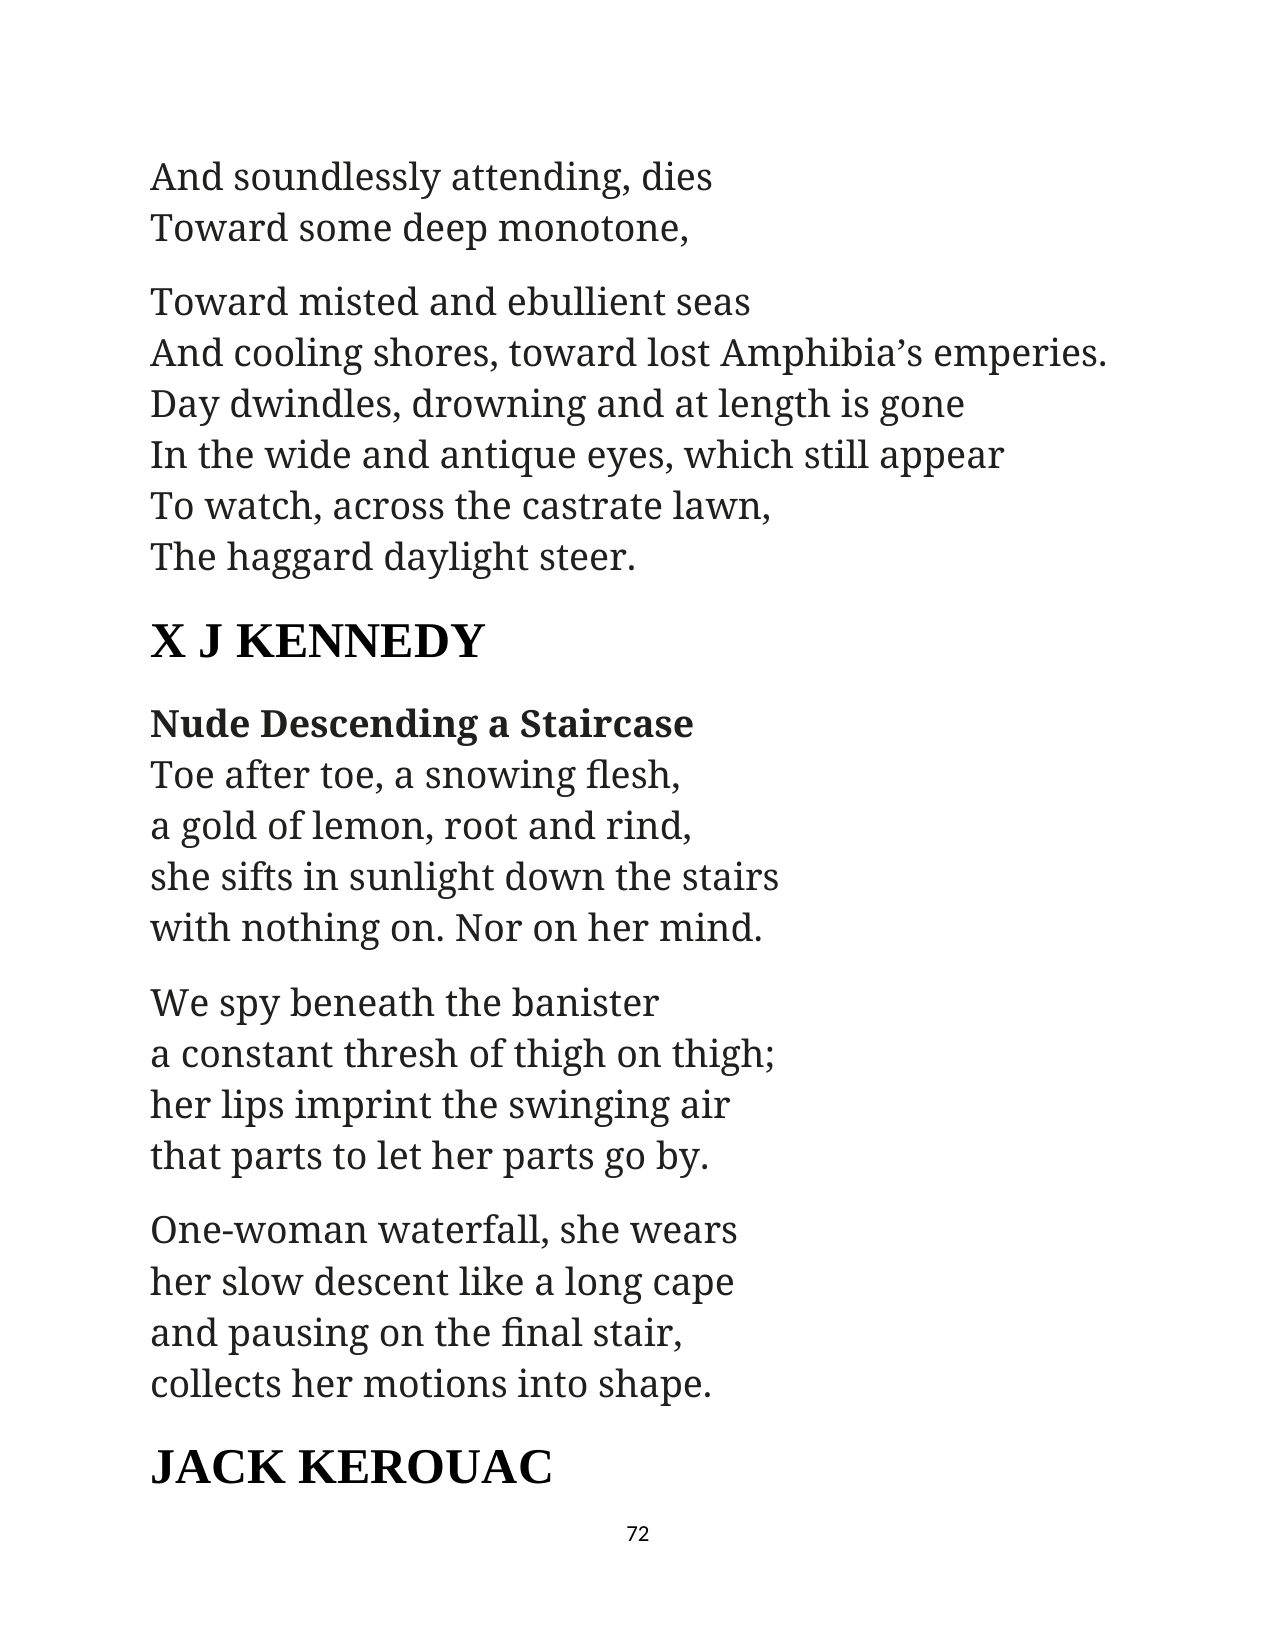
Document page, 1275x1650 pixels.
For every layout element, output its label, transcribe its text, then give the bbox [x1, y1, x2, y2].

text Nude Descending a Staircase [150, 698, 1125, 749]
text We spy beneath the banister a constant thresh of thigh on thigh; her lips imprint the swinging air that parts to let her parts go by. [150, 976, 1125, 1180]
subtitle JACK KEROUAC [150, 1437, 1125, 1495]
text One-woman waterfall, she wears her slow descent like a long cape and pausing on the final stair, collects her motions into shape. [150, 1204, 1125, 1408]
text Toward misted and ebullient seas And cooling shores, toward lost Amphibia’s emperies. Day dwindles, drowning and at length is gone In the wide and antique eyes, which still appear To watch, across the castrate lawn, The haggard daylight steer. [150, 276, 1125, 582]
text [150, 150, 1125, 252]
subtitle X J KENNEDY [150, 611, 1125, 668]
text Toe after toe, a snowing flesh, a gold of lemon, root and rind, she sifts in sunlight down the stairs with nothing on. Nor on her mind. [150, 749, 1125, 953]
